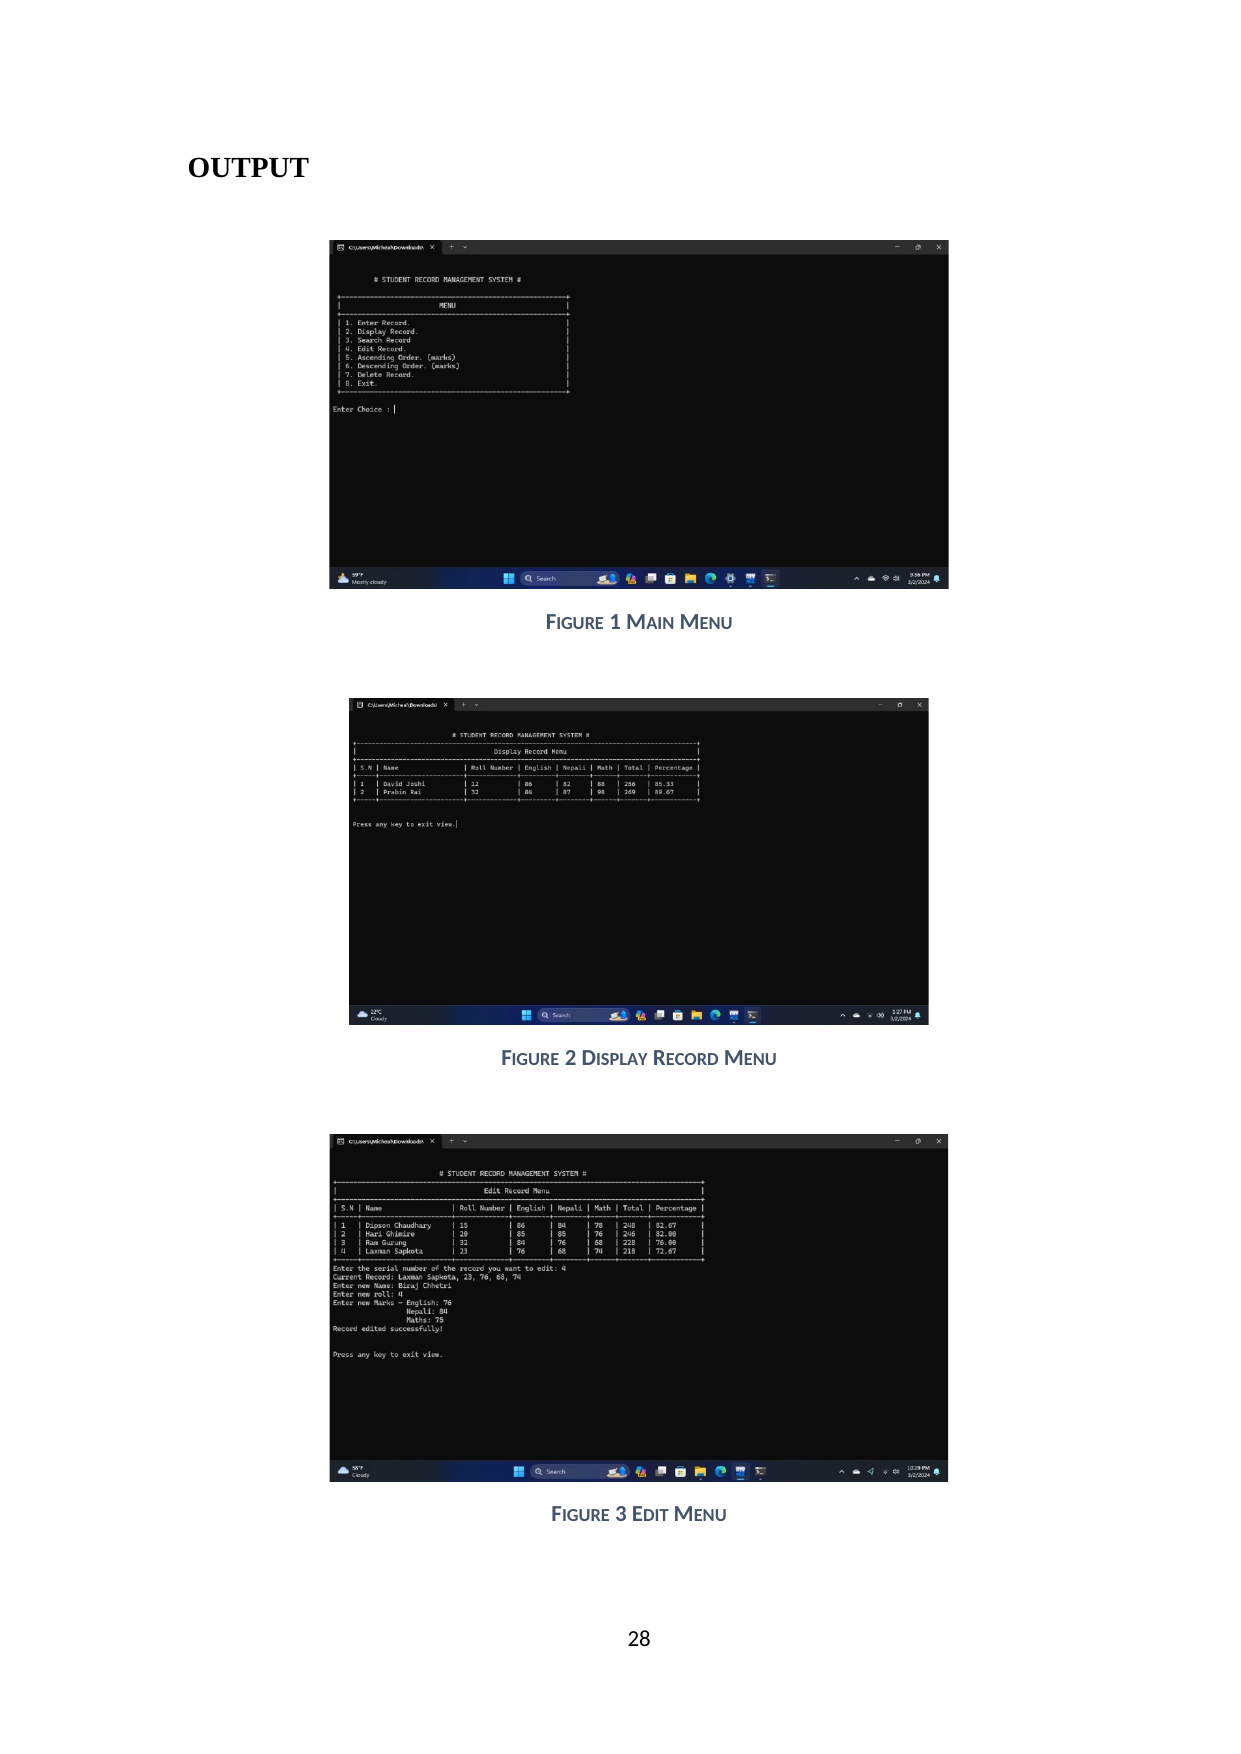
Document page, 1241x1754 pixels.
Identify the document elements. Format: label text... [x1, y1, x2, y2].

picture [329, 240, 949, 589]
subtitle OUTPUT [187, 150, 1090, 183]
picture [349, 698, 929, 1025]
picture [329, 1134, 949, 1482]
